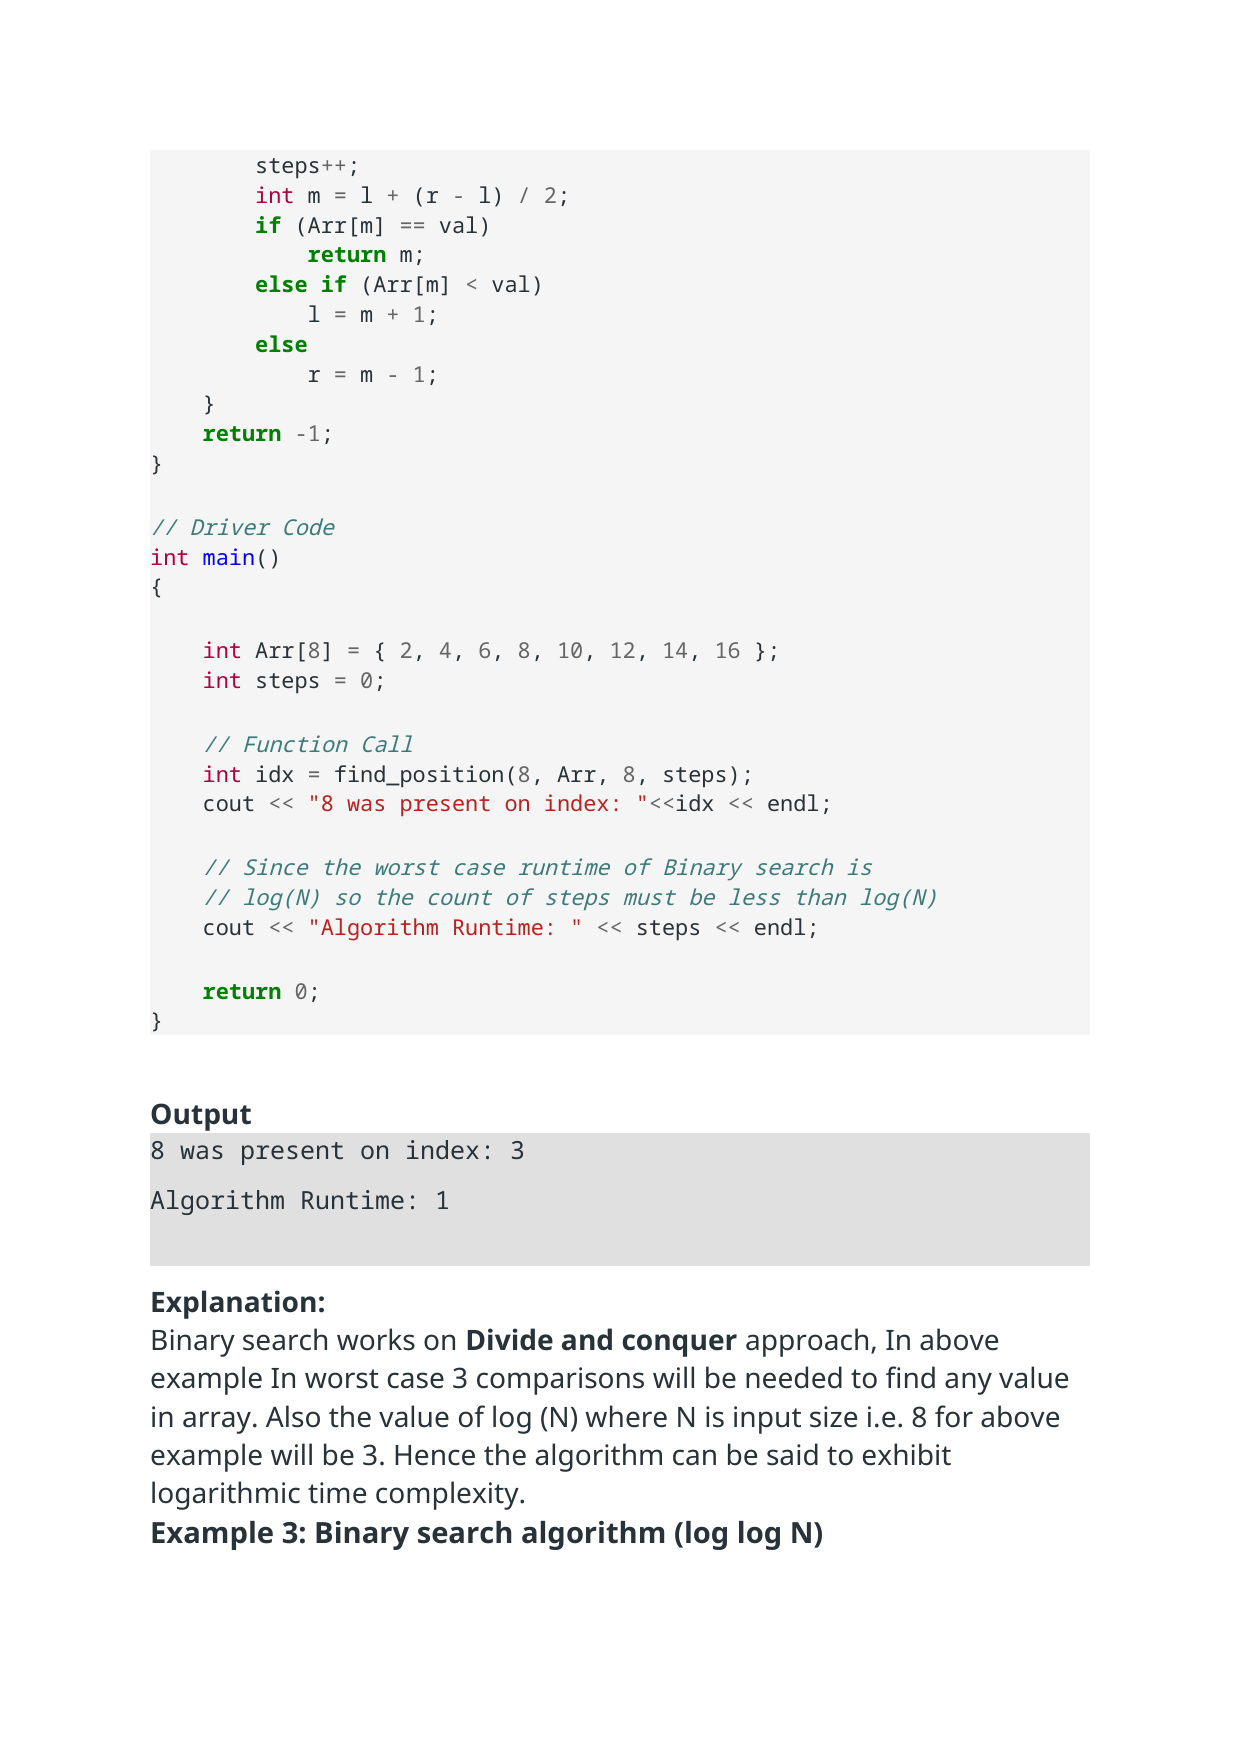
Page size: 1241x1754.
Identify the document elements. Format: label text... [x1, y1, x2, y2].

text l = m + 1; [150, 299, 1090, 329]
text cout << "8 was present on index: "<<idx << endl; [150, 788, 1090, 818]
text return -1; [150, 418, 1090, 448]
text int idx = find_position(8, Arr, 8, steps); [150, 759, 1090, 788]
text 8 was present on index: 3 [150, 1133, 1090, 1167]
text int steps = 0; [150, 665, 1090, 695]
text Explanation: [150, 1282, 1090, 1320]
text r = m - 1; [150, 358, 1090, 388]
text } [150, 1006, 1090, 1035]
text Example 3: Binary search algorithm (log log N) [150, 1512, 1090, 1552]
text return m; [150, 239, 1090, 269]
text // Since the worst case runtime of Binary search is [150, 852, 1090, 882]
text int m = l + (r - l) / 2; [150, 180, 1090, 209]
text // Function Call [150, 729, 1090, 759]
text return 0; [150, 976, 1090, 1006]
text cout << "Algorithm Runtime: " << steps << endl; [150, 912, 1090, 942]
text else if (Arr[m] < val) [150, 269, 1090, 299]
text if (Arr[m] == val) [150, 209, 1090, 239]
text Algorithm Runtime: 1 [150, 1182, 1090, 1217]
text else [150, 329, 1090, 358]
text // log(N) so the count of steps must be less than log(N) [150, 882, 1090, 912]
text // Driver Code [150, 512, 1090, 542]
text } [150, 388, 1090, 418]
text } [150, 448, 1090, 478]
text Binary search works on Divide and conquer approach, In above example In worst case 3 comparisons will be needed to find any value in array. Also the value of log (N) where N is input size i.e. 8 for above example will be 3. Hence the algorithm can be said to exhibit logarithmic time complexity. [150, 1320, 1090, 1512]
text Output [150, 1056, 1090, 1133]
text { [150, 571, 1090, 601]
text int main() [150, 542, 1090, 571]
text int Arr[8] = { 2, 4, 6, 8, 10, 12, 14, 16 }; [150, 635, 1090, 665]
text steps++; [150, 150, 1090, 180]
